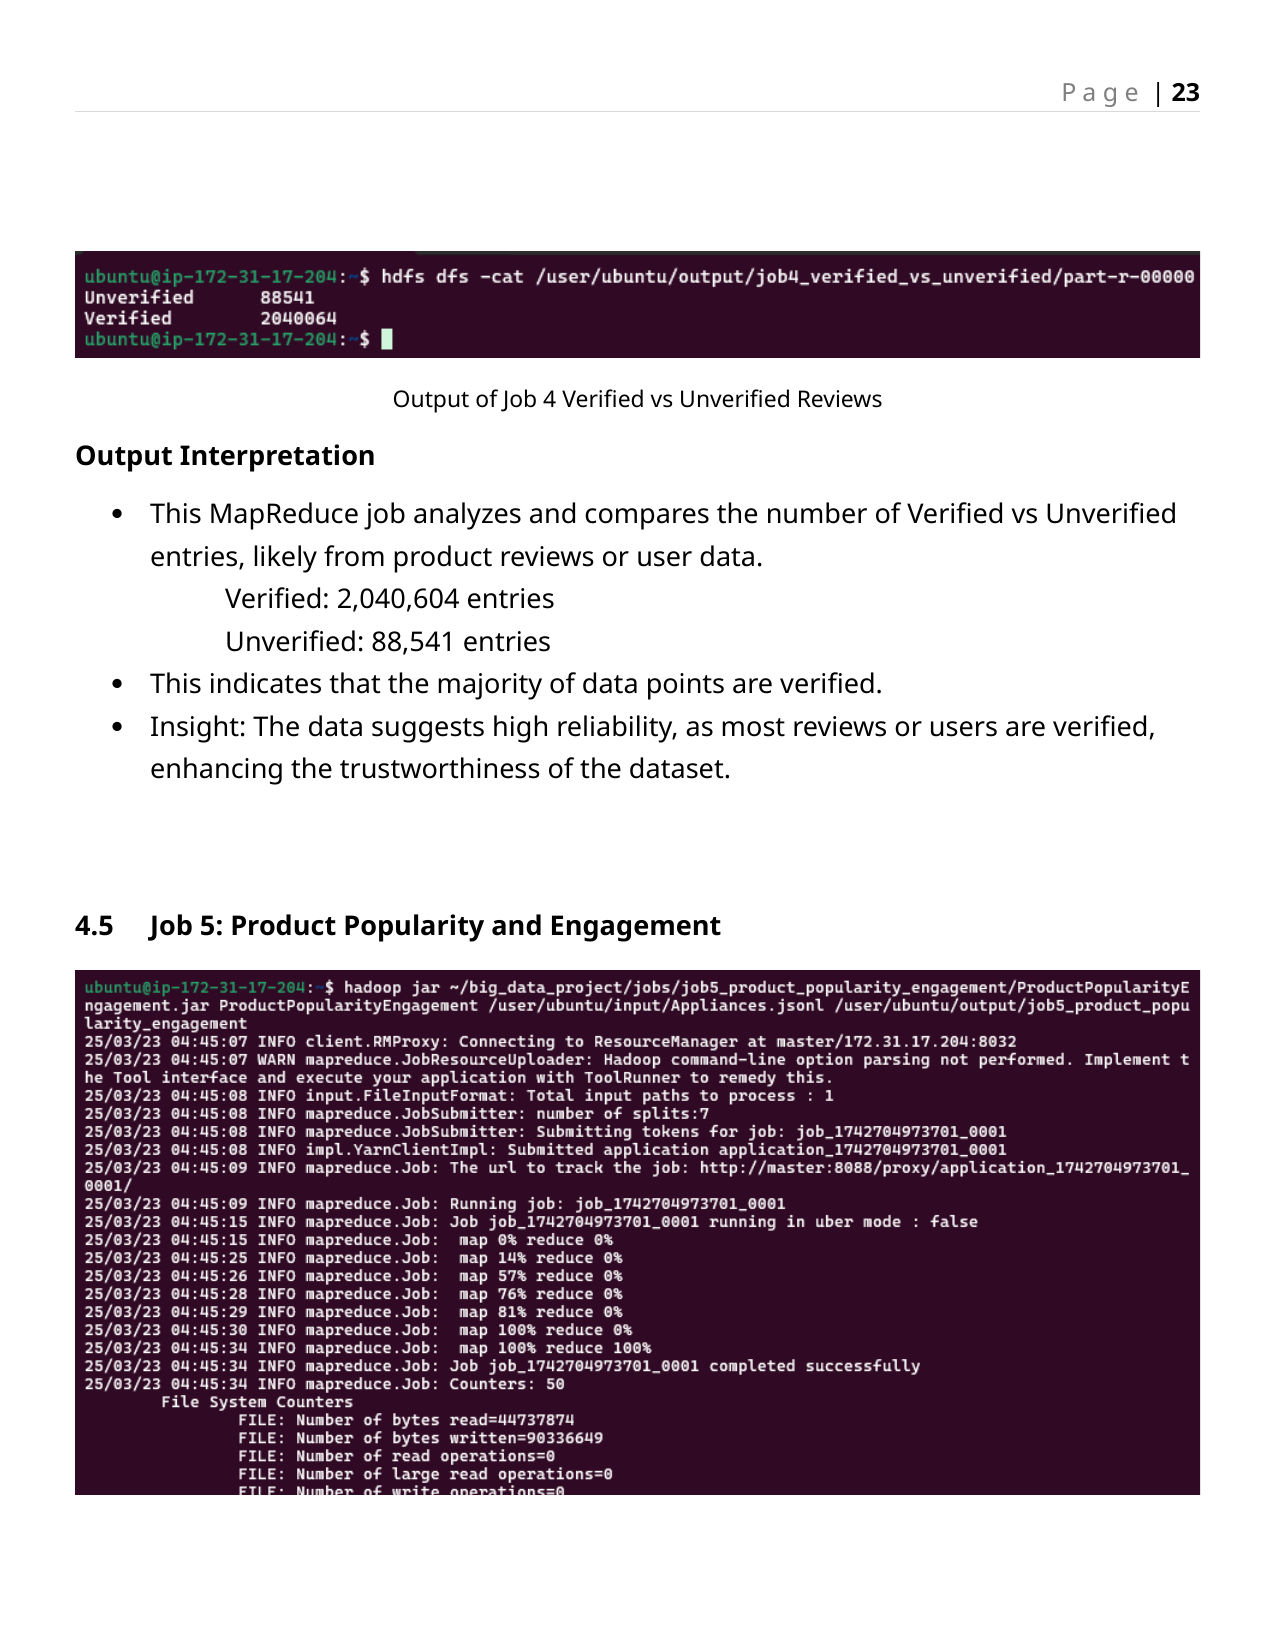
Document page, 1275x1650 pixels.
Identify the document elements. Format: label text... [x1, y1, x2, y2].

picture [75, 251, 1200, 358]
picture [75, 970, 1200, 1495]
list Job 5: Product Popularity and Engagement [75, 906, 1200, 943]
list This indicates that the majority of data points are verified. [112, 664, 1200, 701]
list Verified: 2,040,604 entries [150, 580, 1200, 617]
list Insight: The data suggests high reliability, as most reviews or users are verified, enhancing the trustworthiness of the dataset. [112, 707, 1200, 825]
list This MapReduce job analyzes and compares the number of Verified vs Unverified entries, likely from product reviews or user data. [112, 495, 1200, 574]
text Output Interpretation [75, 436, 1200, 473]
list Unverified: 88,541 entries [150, 622, 1200, 659]
text Output of Job 4 Verified vs Unverified Reviews [75, 358, 1200, 414]
